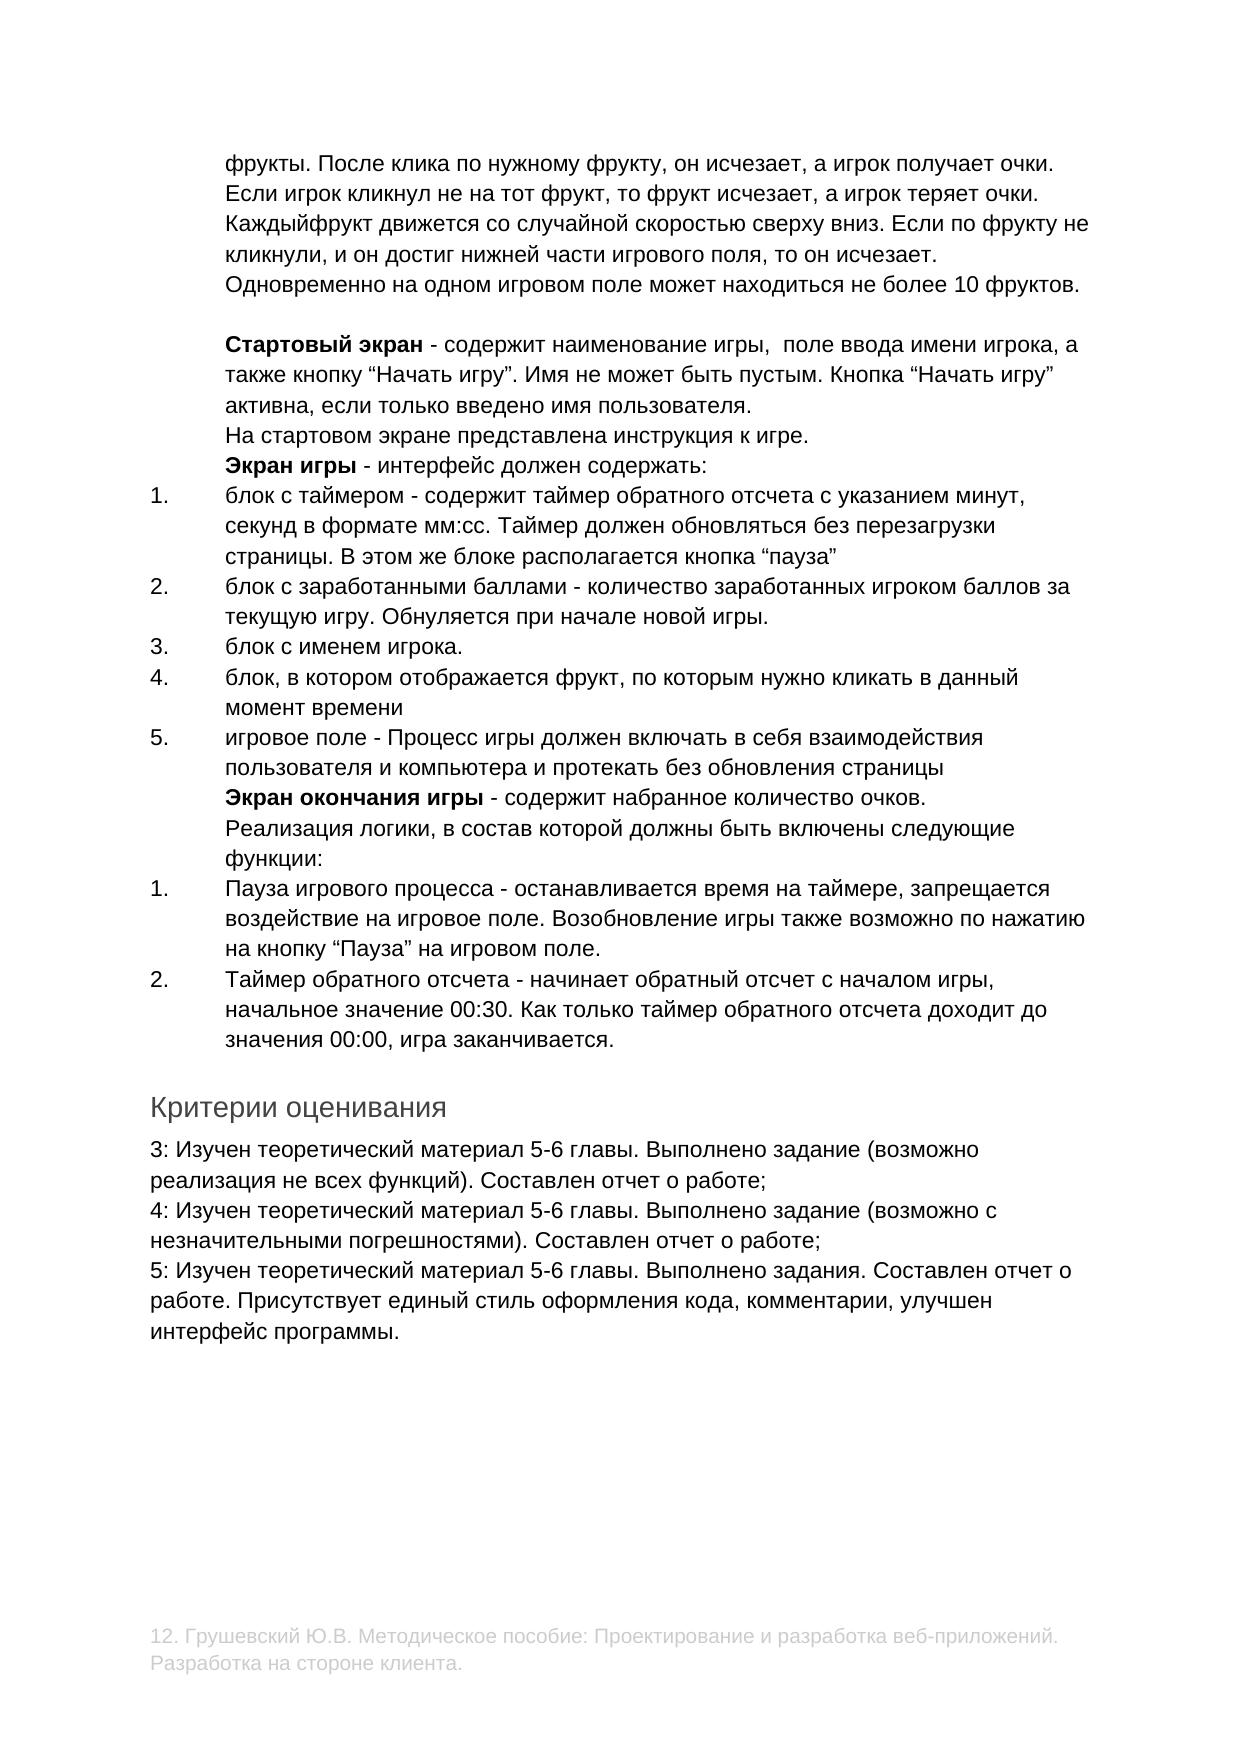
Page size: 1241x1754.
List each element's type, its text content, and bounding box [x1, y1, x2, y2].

text Стартовый экран - содержит наименование игры, поле ввода имени игрока, а также кнопку “Начать игру”. Имя не может быть пустым. Кнопка “Начать игру” активна, если только введено имя пользователя. [225, 331, 1090, 418]
text 5: Изучен теоретический материал 5-6 главы. Выполнено задания. Составлен отчет о работе. Присутствует единый стиль оформления кода, комментарии, улучшен интерфейс программы. [150, 1257, 1090, 1344]
text 4: Изучен теоретический материал 5-6 главы. Выполнено задание (возможно с незначительными погрешностями). Составлен отчет о работе; [150, 1197, 1090, 1253]
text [225, 150, 1090, 297]
list Пауза игрового процесса - останавливается время на таймере, запрещается воздействие на игровое поле. Возобновление игры также возможно по нажатию на кнопку “Пауза” на игровом поле. [150, 875, 1090, 962]
list блок с заработанными баллами - количество заработанных игроком баллов за текущую игру. Обнуляется при начале новой игры. [150, 573, 1090, 629]
text На стартовом экране представлена инструкция к игре. [225, 422, 1090, 448]
list игровое поле - Процесс игры должен включать в себя взаимодействия пользователя и компьютера и протекать без обновления страницы [150, 724, 1090, 781]
list Таймер обратного отсчета - начинает обратный отсчет с началом игры, начальное значение 00:30. Как только таймер обратного отсчета доходит до значения 00:00, игра заканчивается. [150, 966, 1090, 1052]
text 3: Изучен теоретический материал 5-6 главы. Выполнено задание (возможно реализация не всех функций). Составлен отчет о работе; [150, 1136, 1090, 1193]
list блок с таймером - содержит таймер обратного отсчета с указанием минут, секунд в формате мм:сс. Таймер должен обновляться без перезагрузки страницы. В этом же блоке располагается кнопка “пауза” [150, 482, 1090, 569]
list блок с именем игрока. [150, 633, 1090, 660]
text Реализация логики, в состав которой должны быть включены следующие функции: [225, 814, 1090, 871]
text Экран игры - интерфейс должен содержать: [225, 452, 1090, 478]
text Экран окончания игры - содержит набранное количество очков. [225, 784, 1090, 811]
list блок, в котором отображается фрукт, по которым нужно кликать в данный момент времени [150, 663, 1090, 720]
subtitle Критерии оценивания [150, 1089, 1090, 1123]
